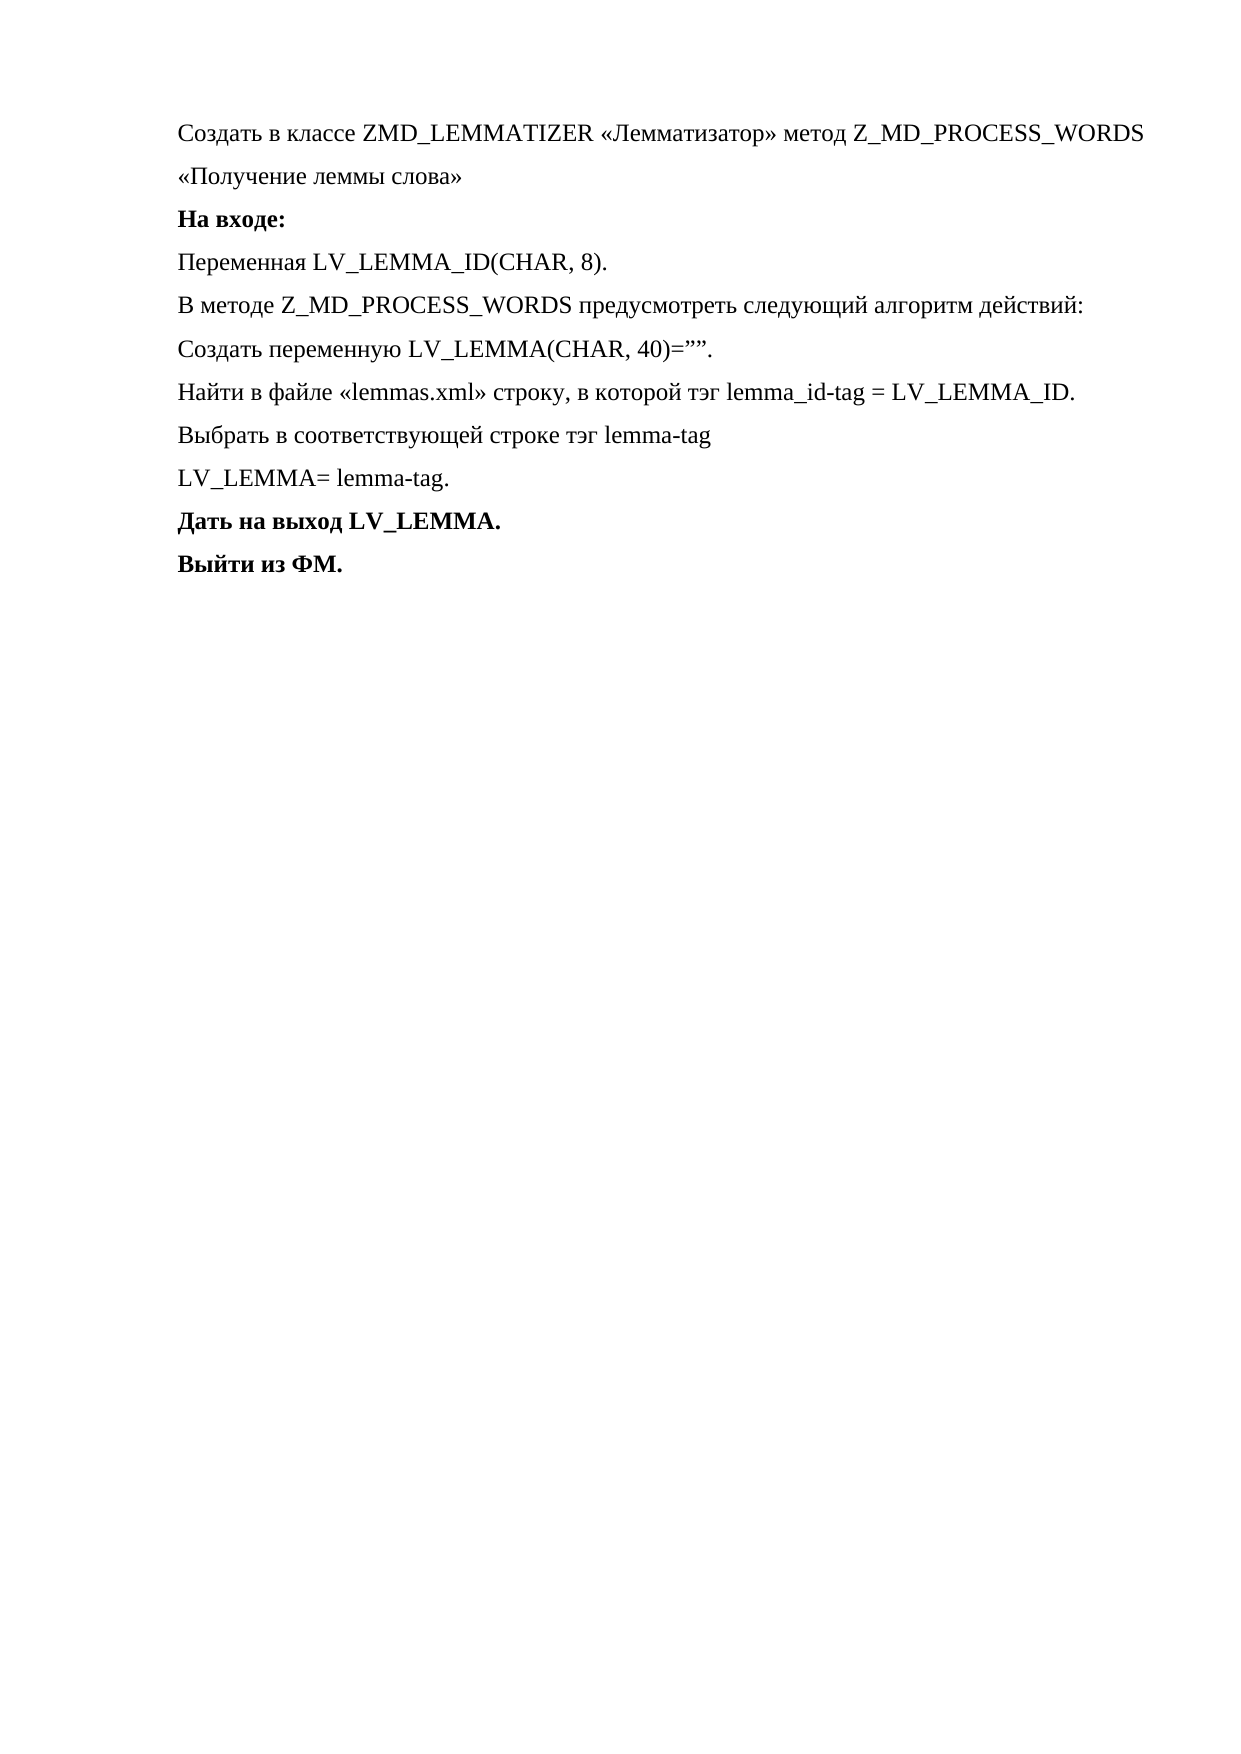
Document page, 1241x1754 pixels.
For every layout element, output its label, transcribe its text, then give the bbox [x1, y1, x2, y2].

text Найти в файле «lemmas.xml» строку, в которой тэг lemma_id-tag = LV_LEMMA_ID. [177, 377, 1152, 406]
text Создать в классе ZMD_LEMMATIZER «Лемматизатор» метод Z_MD_PROCESS_WORDS «Получение леммы слова» [177, 118, 1152, 190]
text LV_LEMMA= lemma-tag. [177, 463, 1152, 492]
text Переменная LV_LEMMA_ID(CHAR, 8). [177, 247, 1152, 276]
text Дать на выход LV_LEMMA. [177, 506, 1152, 535]
text Создать переменную LV_LEMMA(CHAR, 40)=””. [177, 334, 1152, 362]
text Выйти из ФМ. [177, 549, 1152, 578]
text На входе: [177, 204, 1152, 233]
text В методе Z_MD_PROCESS_WORDS предусмотреть следующий алгоритм действий: [177, 291, 1152, 319]
text Выбрать в соответствующей строке тэг lemma-tag [177, 420, 1152, 449]
